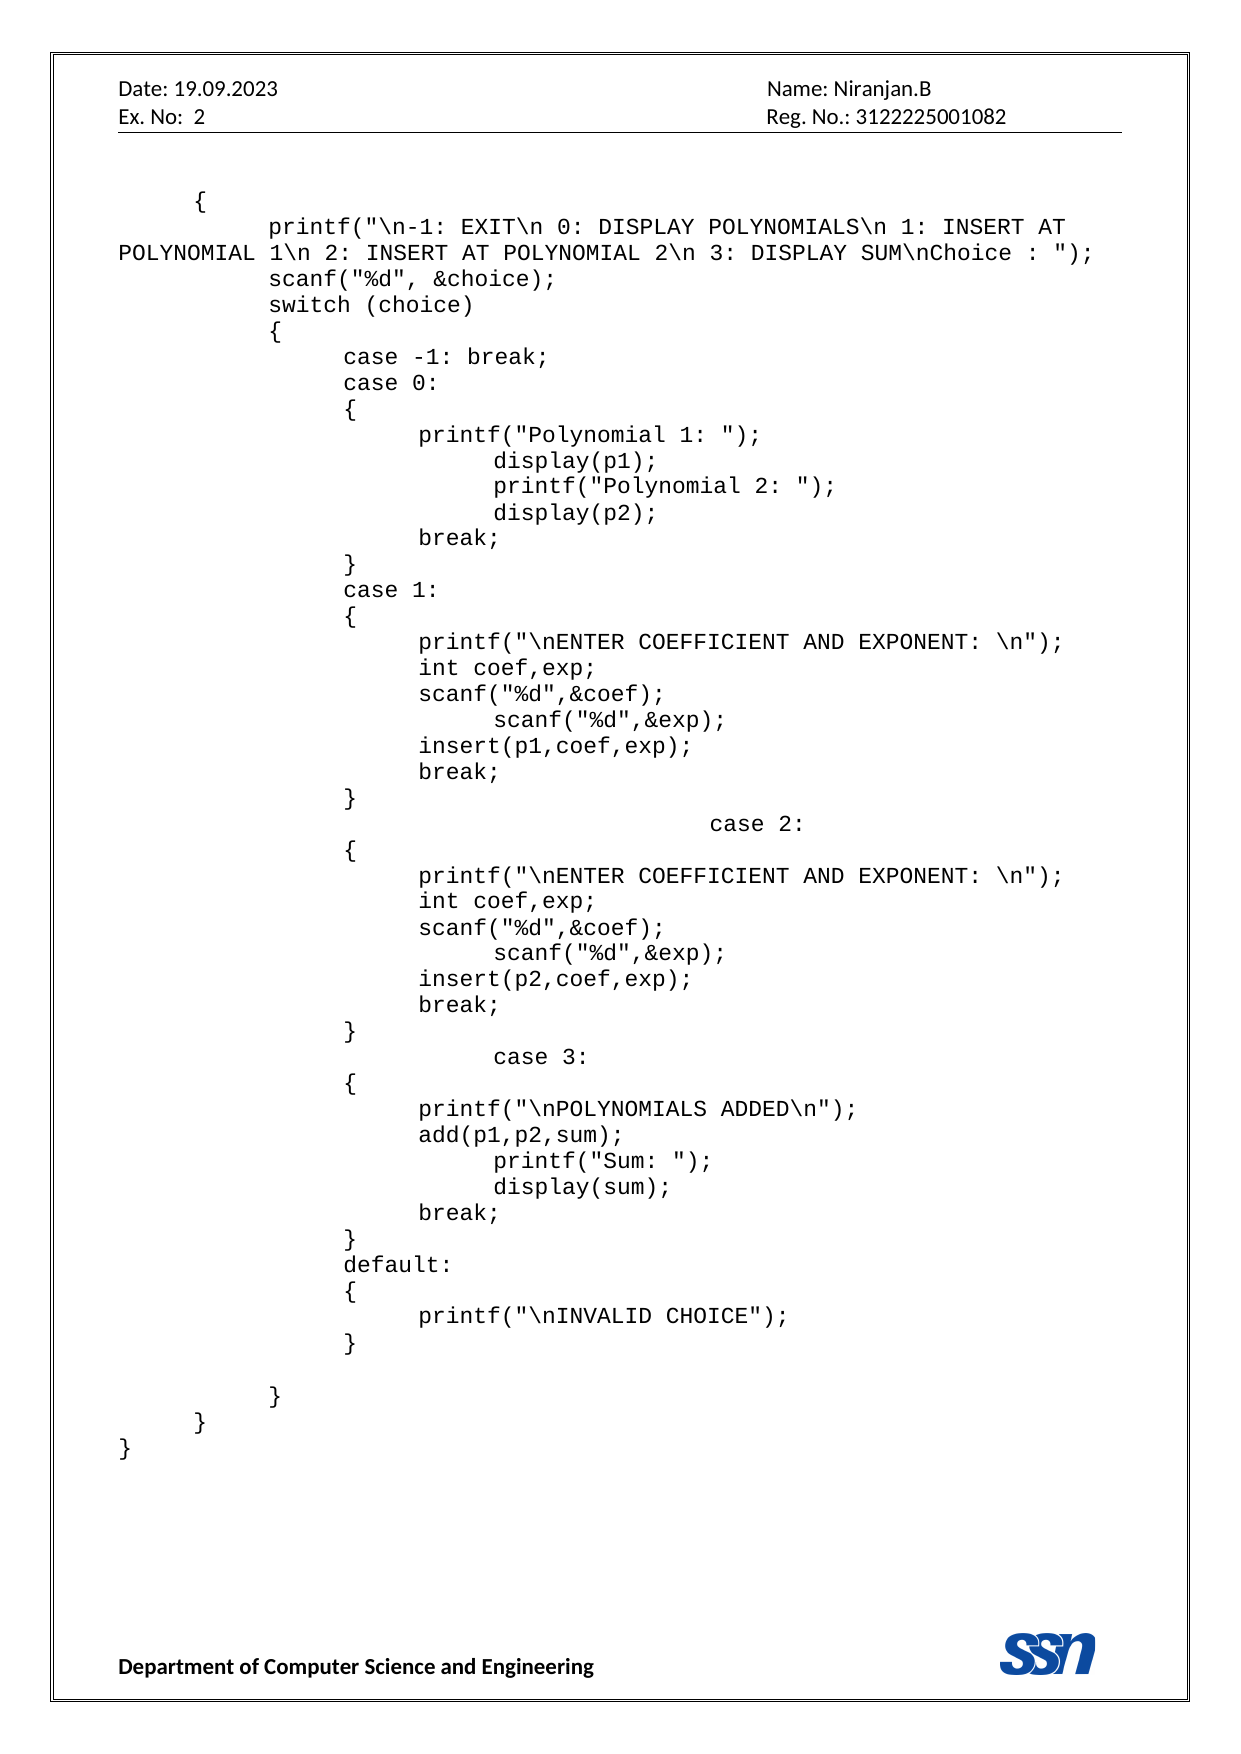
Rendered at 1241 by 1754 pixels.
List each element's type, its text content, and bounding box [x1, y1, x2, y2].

text display(p1); [118, 449, 1122, 475]
text printf("\nENTER COEFFICIENT AND EXPONENT: \n"); [118, 631, 1122, 656]
text int coef,exp; [118, 890, 1122, 916]
text display(sum); [118, 1175, 1122, 1201]
text { [118, 838, 1122, 864]
text scanf("%d", &choice); [118, 267, 1122, 293]
text { [118, 319, 1122, 345]
text printf("\nENTER COEFFICIENT AND EXPONENT: \n"); [118, 864, 1122, 890]
text } [118, 553, 1122, 579]
text case 1: [118, 579, 1122, 604]
text } [118, 1227, 1122, 1253]
text printf("Polynomial 1: "); [118, 423, 1122, 449]
text } [118, 1437, 1122, 1463]
text scanf("%d",&coef); [118, 682, 1122, 708]
text { [118, 1071, 1122, 1097]
text scanf("%d",&exp); [118, 708, 1122, 734]
text case 0: [118, 371, 1122, 397]
text case 2: [118, 812, 1122, 838]
text { [118, 397, 1122, 423]
text case 3: [118, 1046, 1122, 1071]
text break; [118, 760, 1122, 786]
text scanf("%d",&coef); [118, 916, 1122, 942]
text break; [118, 1201, 1122, 1227]
text break; [118, 527, 1122, 553]
text printf("\n-1: EXIT\n 0: DISPLAY POLYNOMIALS\n 1: INSERT AT POLYNOMIAL 1\n 2: INSERT AT POLYNOMIAL 2\n 3: DISPLAY SUM\nChoice : "); [118, 216, 1122, 267]
text add(p1,p2,sum); [118, 1123, 1122, 1149]
text { [118, 1279, 1122, 1305]
text case -1: break; [118, 345, 1122, 371]
text insert(p1,coef,exp); [118, 734, 1122, 760]
text scanf("%d",&exp); [118, 942, 1122, 968]
text break; [118, 994, 1122, 1019]
text } [118, 786, 1122, 812]
text insert(p2,coef,exp); [118, 968, 1122, 994]
text default: [118, 1253, 1122, 1279]
text } [118, 1331, 1122, 1357]
text printf("Sum: "); [118, 1149, 1122, 1175]
text printf("\nINVALID CHOICE"); [118, 1305, 1122, 1331]
text display(p2); [118, 501, 1122, 527]
text { [118, 604, 1122, 631]
text printf("Polynomial 2: "); [118, 475, 1122, 501]
picture [1000, 1633, 1096, 1675]
text } [118, 1411, 1122, 1437]
text printf("\nPOLYNOMIALS ADDED\n"); [118, 1097, 1122, 1123]
text } [118, 1019, 1122, 1046]
text } [118, 1385, 1122, 1411]
text { [118, 189, 1122, 216]
text int coef,exp; [118, 656, 1122, 682]
text switch (choice) [118, 293, 1122, 319]
